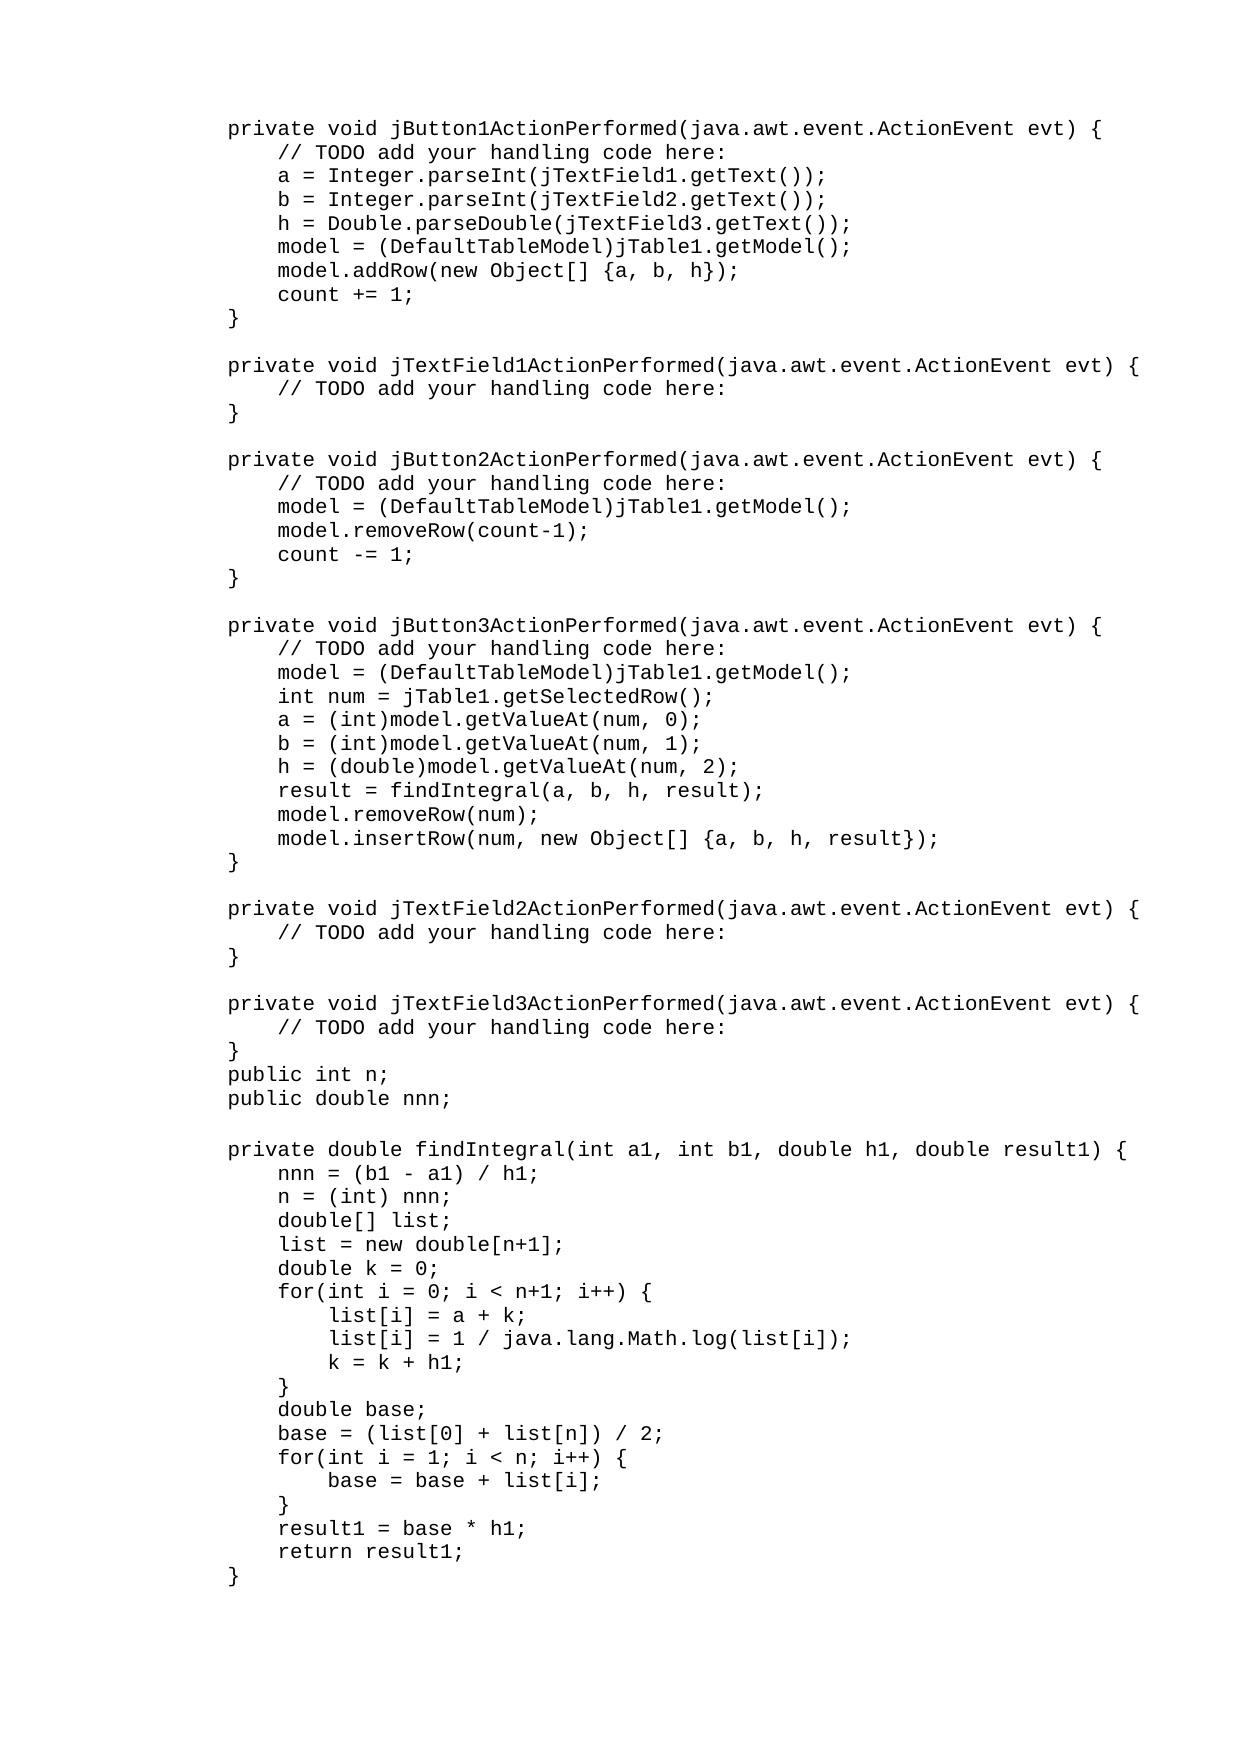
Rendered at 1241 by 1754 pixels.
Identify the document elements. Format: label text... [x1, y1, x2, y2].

text // TODO add your handling code here: [177, 1017, 1152, 1040]
text double k = 0; [177, 1257, 1152, 1281]
text private void jButton2ActionPerformed(java.awt.event.ActionEvent evt) { [177, 449, 1152, 473]
text model.removeRow(num); [177, 804, 1152, 827]
text } [177, 402, 1152, 426]
text a = (int)model.getValueAt(num, 0); [177, 709, 1152, 733]
text model = (DefaultTableModel)jTable1.getModel(); [177, 662, 1152, 686]
text } [177, 851, 1152, 875]
text // TODO add your handling code here: [177, 378, 1152, 402]
text b = (int)model.getValueAt(num, 1); [177, 733, 1152, 757]
text model.removeRow(count-1); [177, 520, 1152, 544]
text // TODO add your handling code here: [177, 142, 1152, 165]
text base = (list[0] + list[n]) / 2; [177, 1423, 1152, 1447]
text h = Double.parseDouble(jTextField3.getText()); [177, 213, 1152, 236]
text // TODO add your handling code here: [177, 638, 1152, 662]
text } [177, 1565, 1152, 1588]
text n = (int) nnn; [177, 1187, 1152, 1210]
text private void jTextField2ActionPerformed(java.awt.event.ActionEvent evt) { [177, 898, 1152, 922]
text count += 1; [177, 284, 1152, 307]
text private double findIntegral(int a1, int b1, double h1, double result1) { [177, 1139, 1152, 1163]
text k = k + h1; [177, 1352, 1152, 1376]
text model.insertRow(num, new Object[] {a, b, h, result}); [177, 827, 1152, 851]
text list[i] = a + k; [177, 1305, 1152, 1328]
text list = new double[n+1]; [177, 1234, 1152, 1257]
text } [177, 946, 1152, 969]
text public double nnn; [177, 1088, 1152, 1111]
text double[] list; [177, 1210, 1152, 1234]
text count -= 1; [177, 544, 1152, 567]
text } [177, 567, 1152, 591]
text // TODO add your handling code here: [177, 922, 1152, 946]
text } [177, 1494, 1152, 1518]
text h = (double)model.getValueAt(num, 2); [177, 757, 1152, 780]
text } [177, 1376, 1152, 1399]
text base = base + list[i]; [177, 1470, 1152, 1494]
text } [177, 1040, 1152, 1064]
text // TODO add your handling code here: [177, 473, 1152, 496]
text int num = jTable1.getSelectedRow(); [177, 686, 1152, 709]
text public int n; [177, 1064, 1152, 1088]
text result1 = base * h1; [177, 1518, 1152, 1541]
text result = findIntegral(a, b, h, result); [177, 780, 1152, 804]
text } [177, 307, 1152, 331]
text return result1; [177, 1541, 1152, 1565]
text private void jTextField3ActionPerformed(java.awt.event.ActionEvent evt) { [177, 993, 1152, 1017]
text model = (DefaultTableModel)jTable1.getModel(); [177, 496, 1152, 520]
text model.addRow(new Object[] {a, b, h}); [177, 260, 1152, 284]
text a = Integer.parseInt(jTextField1.getText()); [177, 165, 1152, 189]
text double base; [177, 1399, 1152, 1423]
text model = (DefaultTableModel)jTable1.getModel(); [177, 236, 1152, 260]
text private void jTextField1ActionPerformed(java.awt.event.ActionEvent evt) { [177, 354, 1152, 378]
text private void jButton3ActionPerformed(java.awt.event.ActionEvent evt) { [177, 615, 1152, 638]
text private void jButton1ActionPerformed(java.awt.event.ActionEvent evt) { [177, 118, 1152, 142]
text for(int i = 0; i < n+1; i++) { [177, 1281, 1152, 1305]
text b = Integer.parseInt(jTextField2.getText()); [177, 189, 1152, 213]
text list[i] = 1 / java.lang.Math.log(list[i]); [177, 1328, 1152, 1352]
text for(int i = 1; i < n; i++) { [177, 1447, 1152, 1470]
text nnn = (b1 - a1) / h1; [177, 1163, 1152, 1187]
